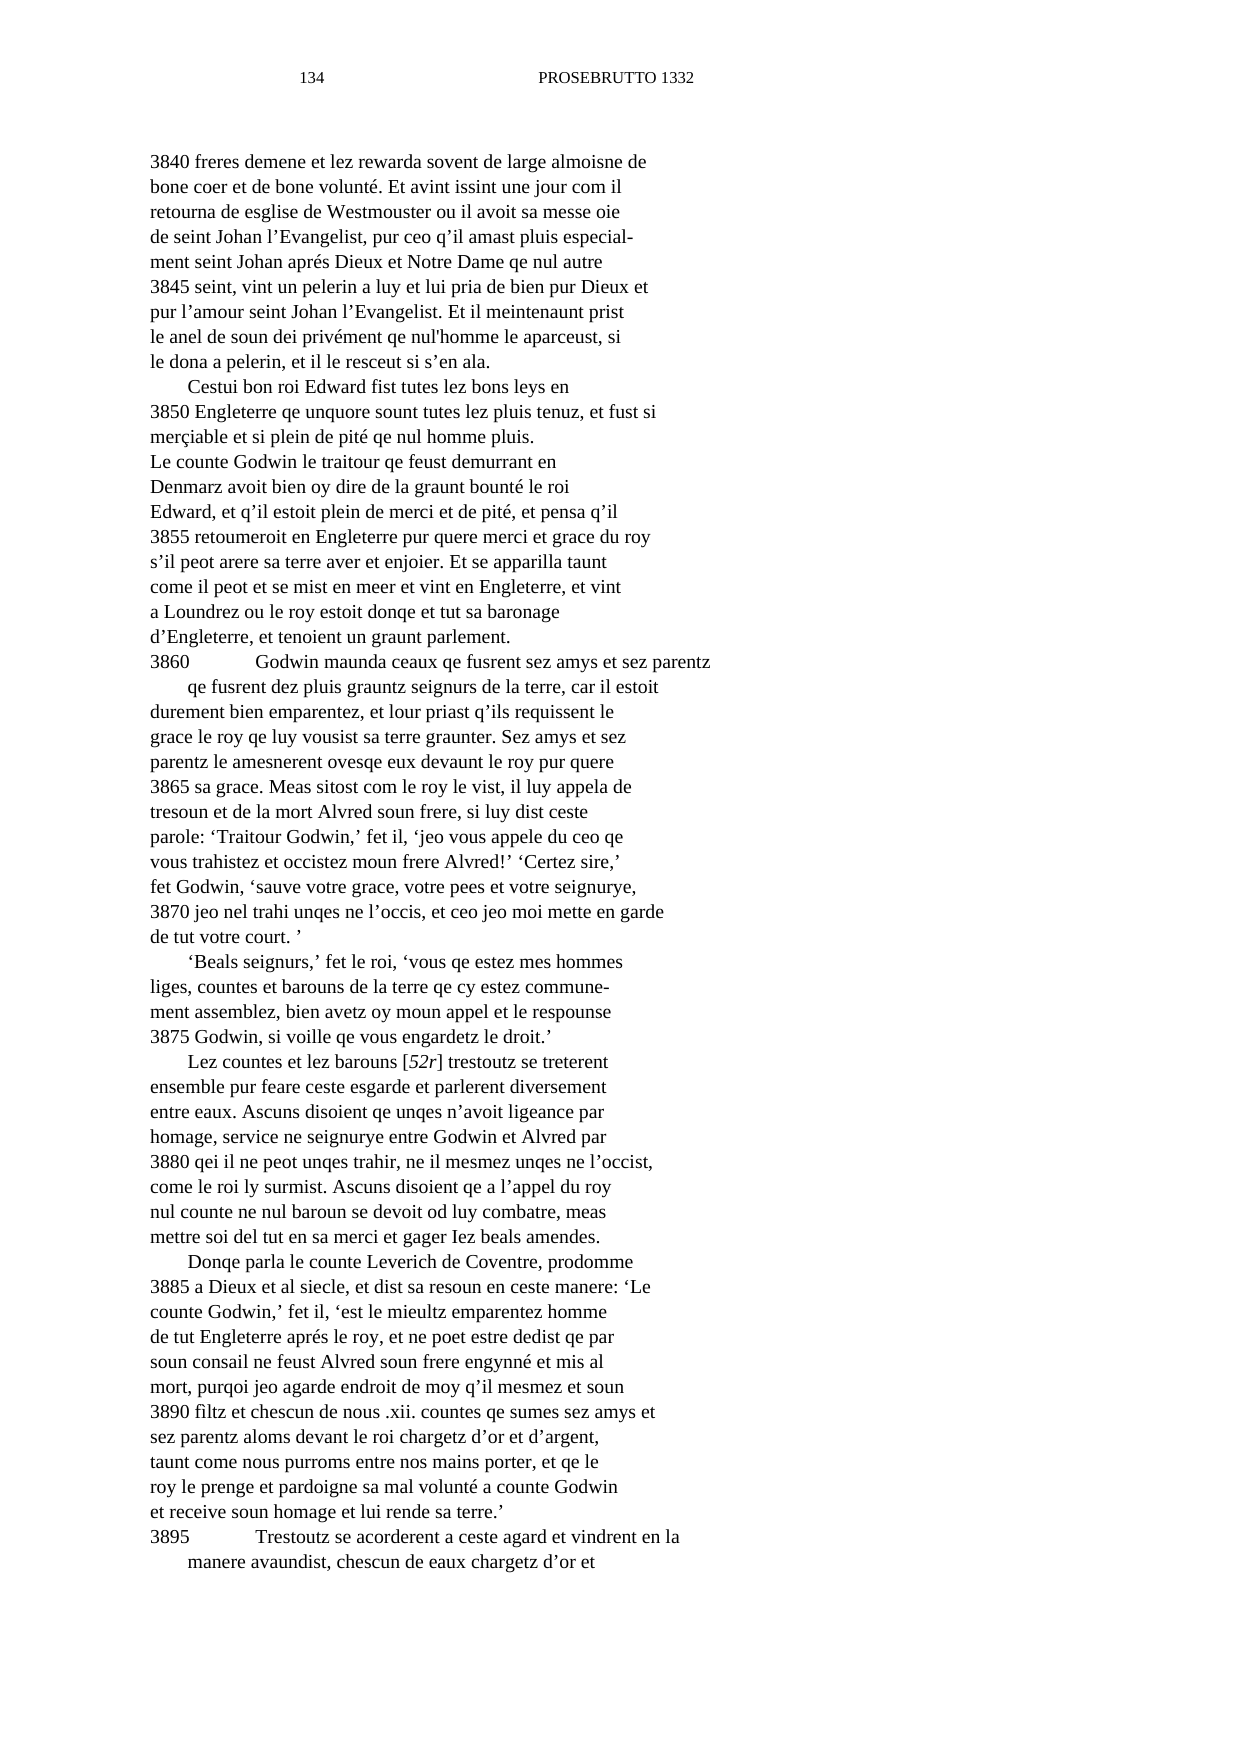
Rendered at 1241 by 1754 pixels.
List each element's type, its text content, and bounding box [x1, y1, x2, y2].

text a Loundrez ou le roy estoit donqe et tut sa baronage d’Engleterre, et tenoient un graunt parlement. [150, 599, 1090, 649]
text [150, 149, 1090, 374]
text ‘Beals seignurs,’ fet le roi, ‘vous qe estez mes hommes liges, countes et barouns de la terre qe cy estez commune- ment assemblez, bien avetz oy moun appel et le respounse 3875 Godwin, si voille qe vous engardetz le droit.’ [150, 949, 1090, 1049]
text Lez countes et lez barouns [52r] trestoutz se treterent ensemble pur feare ceste esgarde et parlerent diversement entre eaux. Ascuns disoient qe unqes n’avoit ligeance par homage, service ne seignurye entre Godwin et Alvred par 3880 qei il ne peot unqes trahir, ne il mesmez unqes ne l’occist, come le roi ly surmist. Ascuns disoient qe a l’appel du roy nul counte ne nul baroun se devoit od luy combatre, meas mettre soi del tut en sa merci et gager Iez beals amendes. [150, 1049, 1090, 1249]
text Le counte Godwin le traitour qe feust demurrant en Denmarz avoit bien oy dire de la graunt bounté le roi Edward, et q’il estoit plein de merci et de pité, et pensa q’il 3855 retoumeroit en Engleterre pur quere merci et grace du roy s’il peot arere sa terre aver et enjoier. Et se apparilla taunt come il peot et se mist en meer et vint en Engleterre, et vint [150, 449, 1090, 599]
text Donqe parla le counte Leverich de Coventre, prodomme 3885 a Dieux et al siecle, et dist sa resoun en ceste manere: ‘Le counte Godwin,’ fet il, ‘est le mieultz emparentez homme de tut Engleterre aprés le roy, et ne poet estre dedist qe par soun consail ne feust Alvred soun frere engynné et mis al mort, purqoi jeo agarde endroit de moy q’il mesmez et soun 3890 fìltz et chescun de nous .xii. countes qe sumes sez amys et sez parentz aloms devant le roi chargetz d’or et d’argent, taunt come nous purroms entre nos mains porter, et qe le roy le prenge et pardoigne sa mal volunté a counte Godwin et receive soun homage et lui rende sa terre.’ [150, 1249, 1090, 1524]
text Cestui bon roi Edward fist tutes lez bons leys en 3850 Engleterre qe unquore sount tutes lez pluis tenuz, et fust si merçiable et si plein de pité qe nul homme pluis. [150, 374, 1090, 449]
text manere avaundist, chescun de eaux chargetz d’or et [150, 1549, 1090, 1574]
text 3860 Godwin maunda ceaux qe fusrent sez amys et sez parentz [150, 649, 1090, 674]
text qe fusrent dez pluis grauntz seignurs de la terre, car il estoit durement bien emparentez, et lour priast q’ils requissent le grace le roy qe luy vousist sa terre graunter. Sez amys et sez parentz le amesnerent ovesqe eux devaunt le roy pur quere 3865 sa grace. Meas sitost com le roy le vist, il luy appela de tresoun et de la mort Alvred soun frere, si luy dist ceste parole: ‘Traitour Godwin,’ fet il, ‘jeo vous appele du ceo qe vous trahistez et occistez moun frere Alvred!’ ‘Certez sire,’ fet Godwin, ‘sauve votre grace, votre pees et votre seignurye, 3870 jeo nel trahi unqes ne l’occis, et ceo jeo moi mette en garde de tut votre court. ’ [150, 674, 1090, 949]
text 3895 Trestoutz se acorderent a ceste agard et vindrent en la [150, 1524, 1090, 1549]
